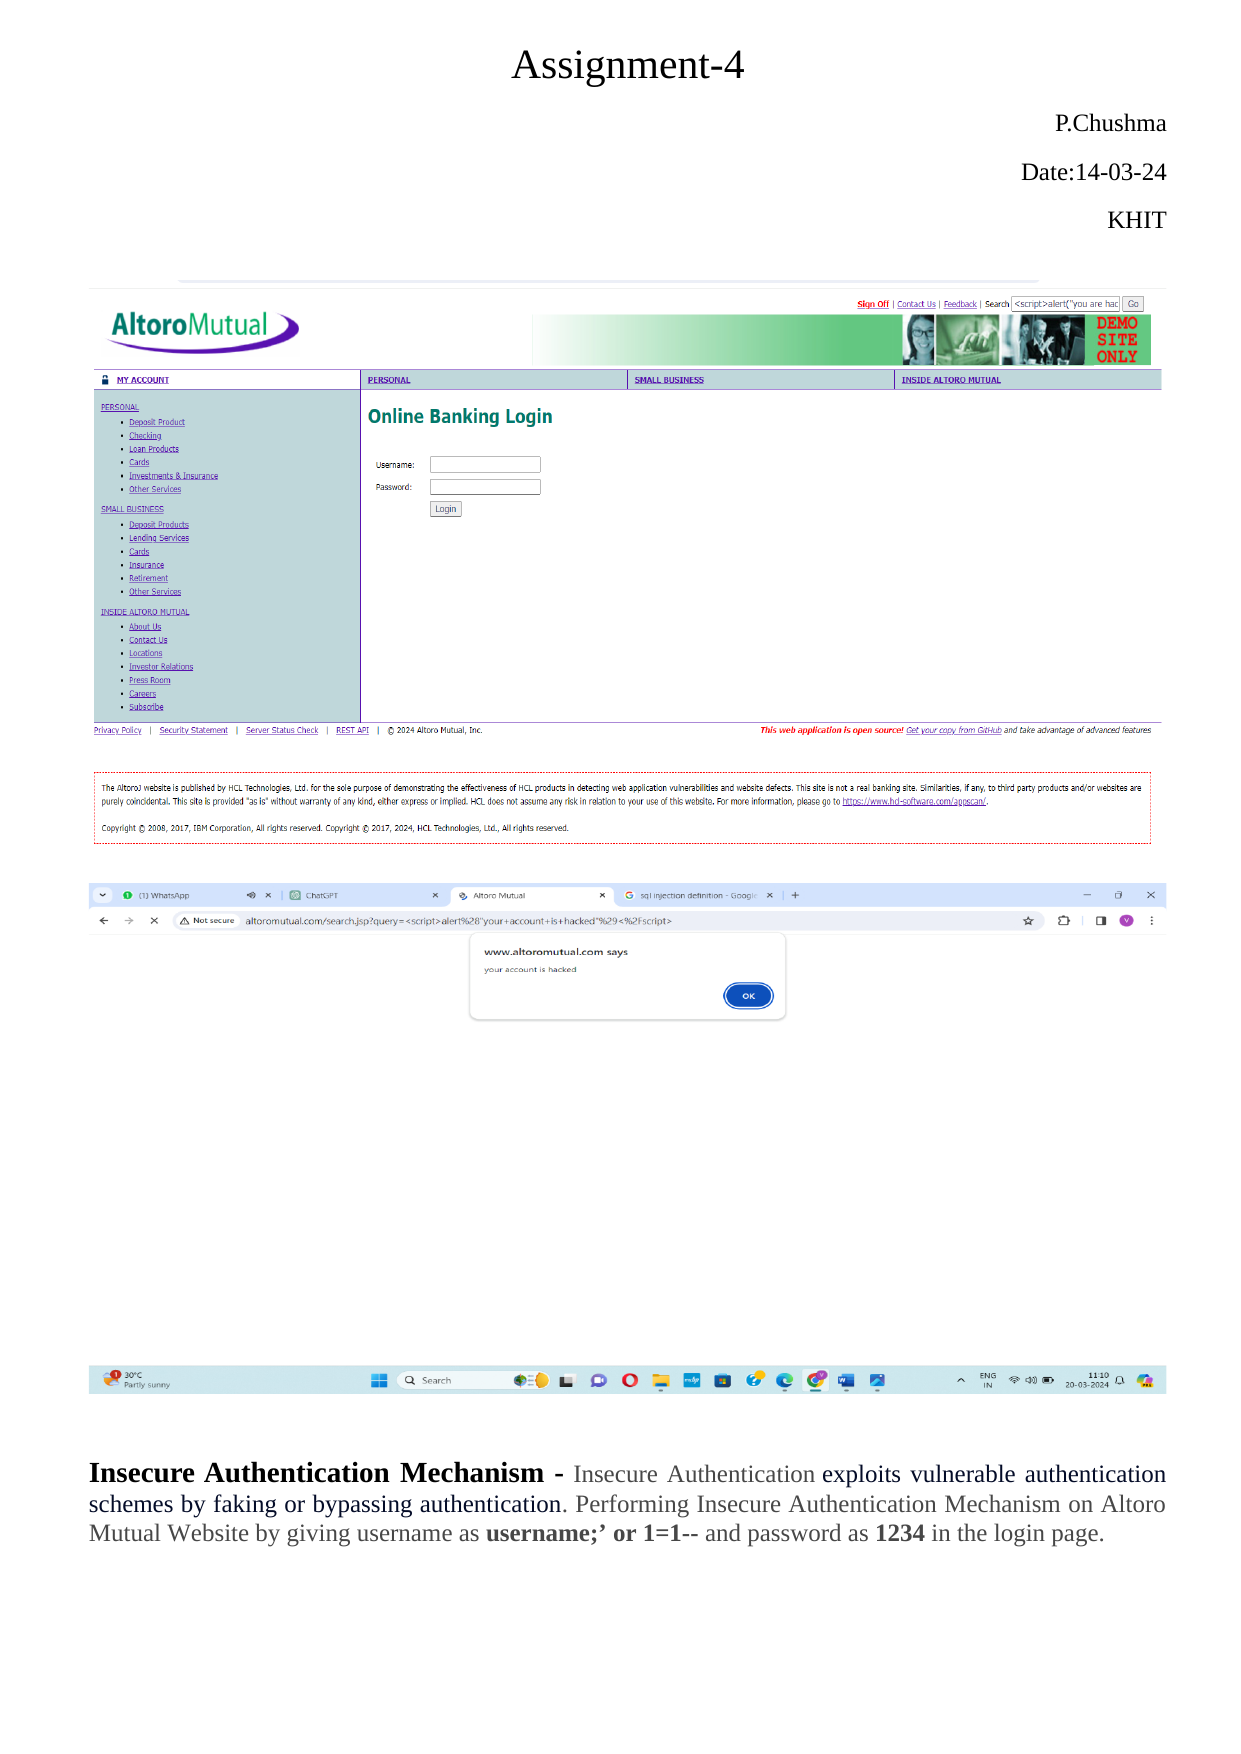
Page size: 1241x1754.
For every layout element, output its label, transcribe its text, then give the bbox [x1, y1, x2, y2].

picture [88, 280, 1167, 867]
text Insecure Authentication Mechanism - Insecure Authentication exploits vulnerable authentication schemes by faking or bypassing authentication. Performing Insecure Authentication Mechanism on Altoro Mutual Website by giving username as username;’ or 1=1-- and password as 1234 in the login page. [89, 1456, 1167, 1547]
picture [88, 883, 1167, 1394]
